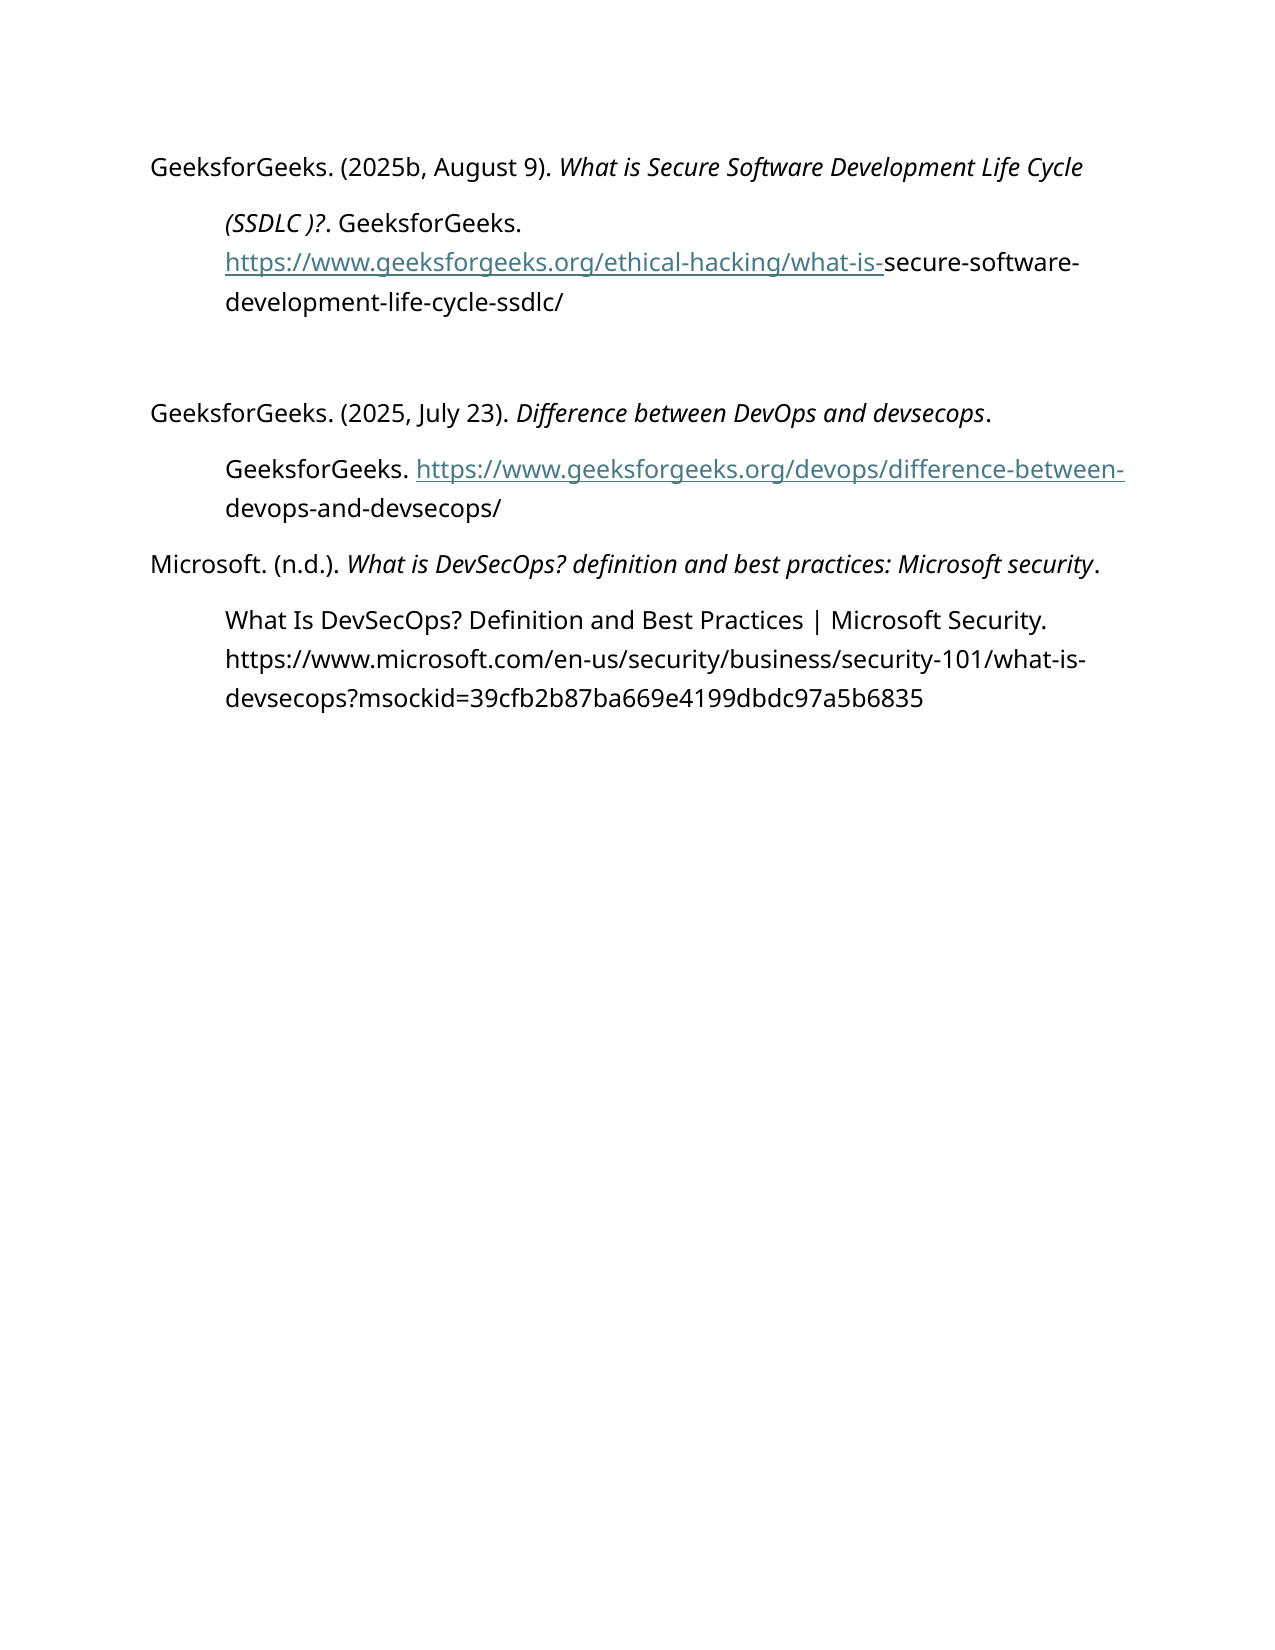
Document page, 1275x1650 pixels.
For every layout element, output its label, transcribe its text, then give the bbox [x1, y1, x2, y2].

text What Is DevSecOps? Definition and Best Practices | Microsoft Security. https://www.microsoft.com/en-us/security/business/security-101/what-is-devsecops?msockid=39cfb2b87ba669e4199dbdc97a5b6835 [225, 602, 1125, 715]
text GeeksforGeeks. (2025, July 23). Difference between DevOps and devsecops. [150, 396, 1125, 430]
text (SSDLC )?. GeeksforGeeks. https://www.geeksforgeeks.org/ethical-hacking/what-is-secure-software-development-life-cycle-ssdlc/ [225, 206, 1125, 318]
text GeeksforGeeks. (2025b, August 9). What is Secure Software Development Life Cycle [150, 150, 1125, 184]
text GeeksforGeeks. https://www.geeksforgeeks.org/devops/difference-between-devops-and-devsecops/ [225, 452, 1125, 525]
text Microsoft. (n.d.). What is DevSecOps? definition and best practices: Microsoft security. [150, 547, 1125, 581]
